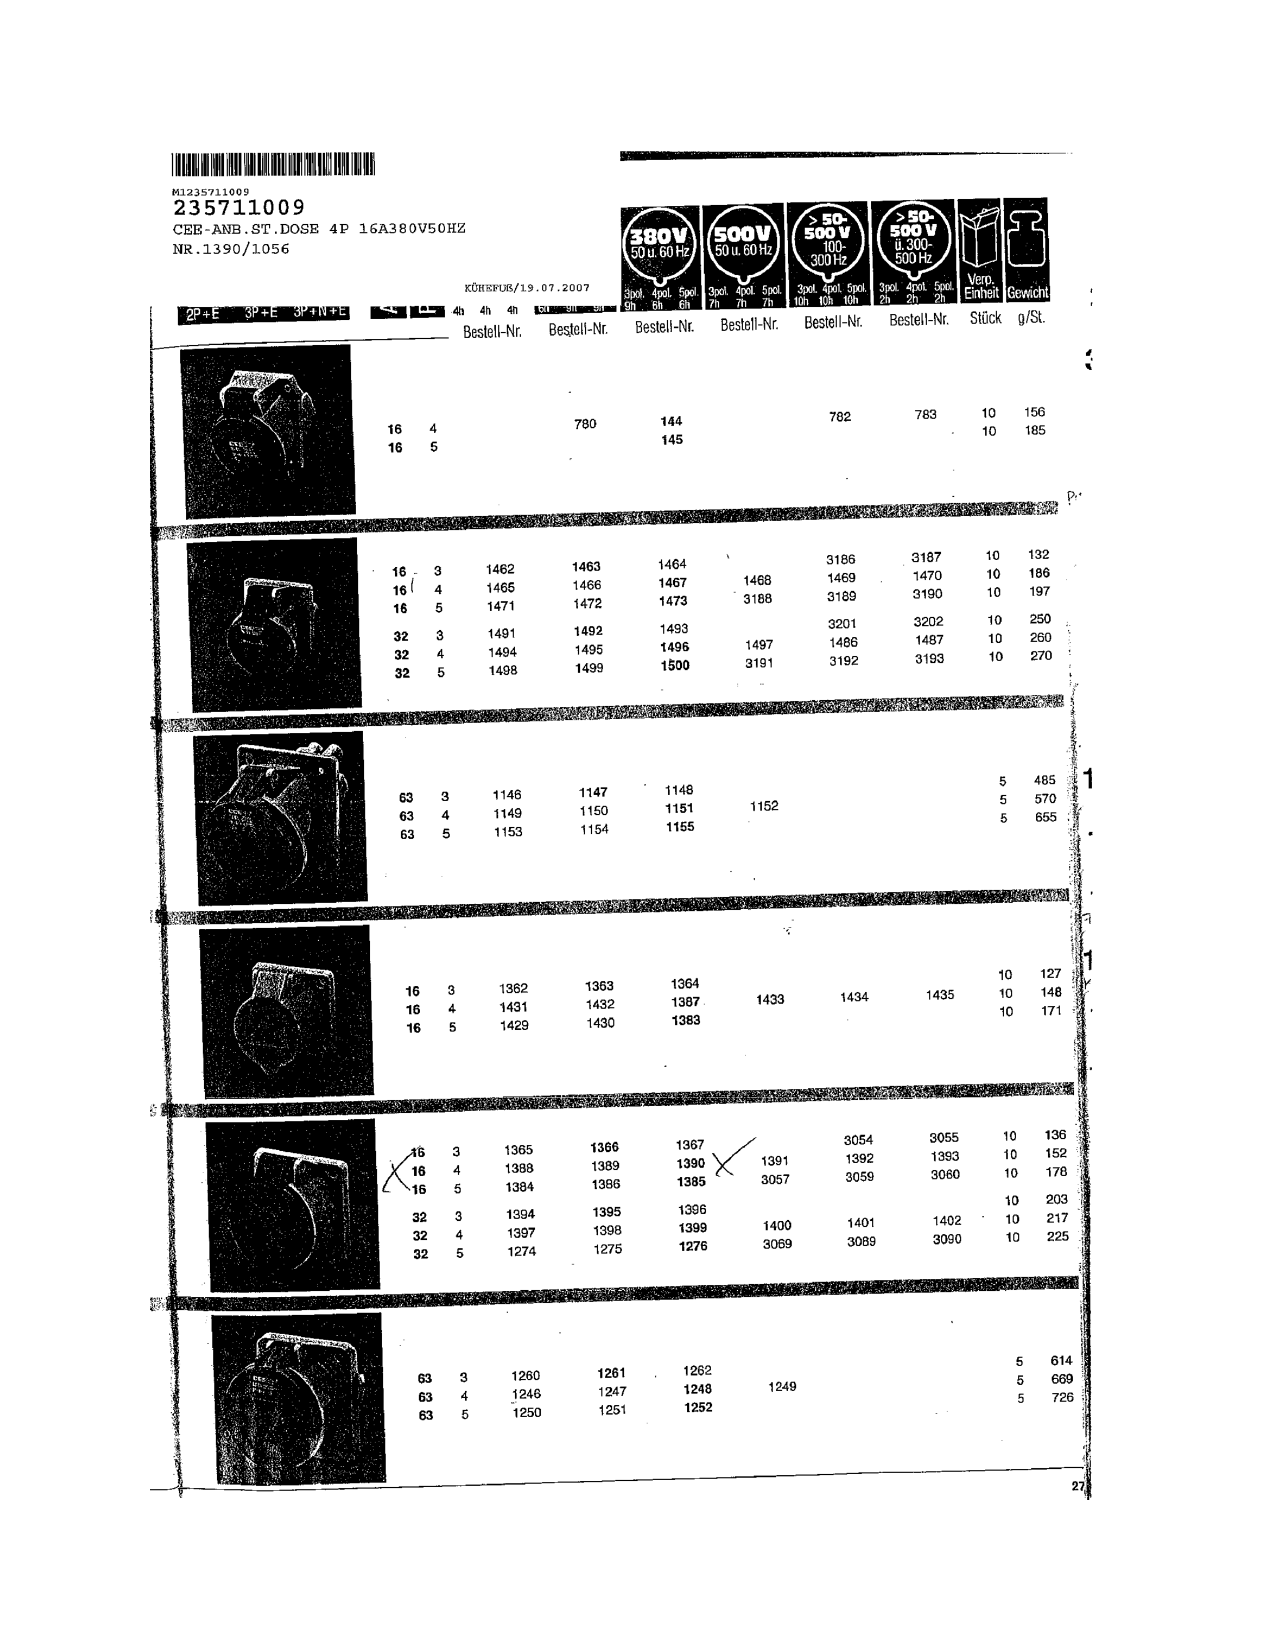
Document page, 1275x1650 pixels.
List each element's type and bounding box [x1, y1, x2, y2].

picture [150, 150, 1103, 1500]
